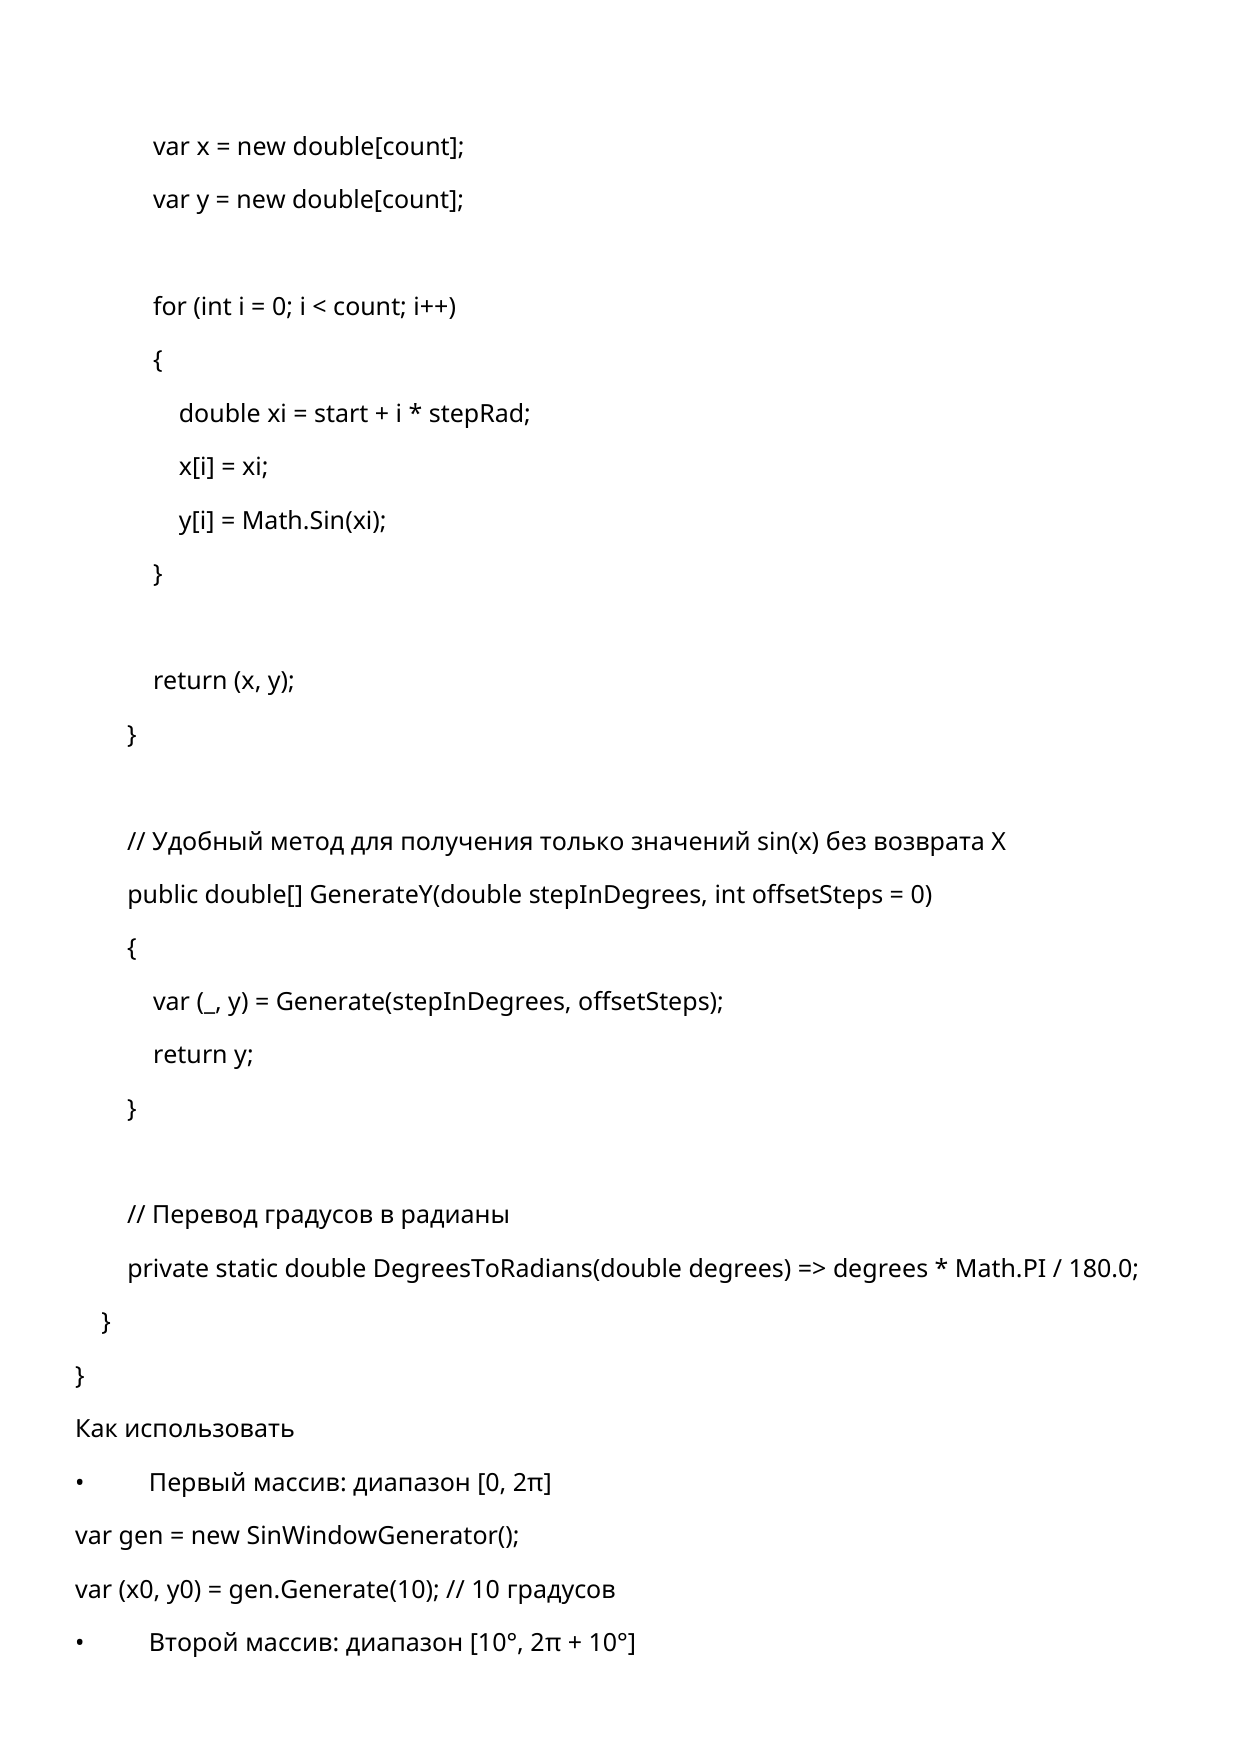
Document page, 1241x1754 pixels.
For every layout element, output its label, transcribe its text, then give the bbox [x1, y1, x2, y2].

text var (_, y) = Generate(stepInDegrees, offsetSteps); [75, 983, 1165, 1017]
text private static double DegreesToRadians(double degrees) => degrees * Math.PI / 180.0; [75, 1251, 1165, 1285]
text } [75, 716, 1165, 750]
text var x = new double[count]; [75, 128, 1165, 162]
text return y; [75, 1037, 1165, 1071]
text x[i] = xi; [75, 449, 1165, 483]
text } [75, 1304, 1165, 1338]
text for (int i = 0; i < count; i++) [75, 289, 1165, 323]
text } [75, 556, 1165, 590]
text • Второй массив: диапазон [10°, 2π + 10°] [75, 1625, 1165, 1659]
text Как использовать [75, 1411, 1165, 1445]
text { [75, 930, 1165, 964]
text // Перевод градусов в радианы [75, 1197, 1165, 1231]
text var y = new double[count]; [75, 182, 1165, 216]
text // Удобный метод для получения только значений sin(x) без возврата X [75, 823, 1165, 857]
text double xi = start + i * stepRad; [75, 396, 1165, 430]
text return (x, y); [75, 663, 1165, 697]
text } [75, 1357, 1165, 1392]
text • Первый массив: диапазон [0, 2π] [75, 1464, 1165, 1498]
text { [75, 342, 1165, 376]
text public double[] GenerateY(double stepInDegrees, int offsetSteps = 0) [75, 877, 1165, 911]
text } [75, 1090, 1165, 1124]
text var gen = new SinWindowGenerator(); [75, 1518, 1165, 1552]
text var (x0, y0) = gen.Generate(10); // 10 градусов [75, 1571, 1165, 1605]
text y[i] = Math.Sin(xi); [75, 502, 1165, 537]
